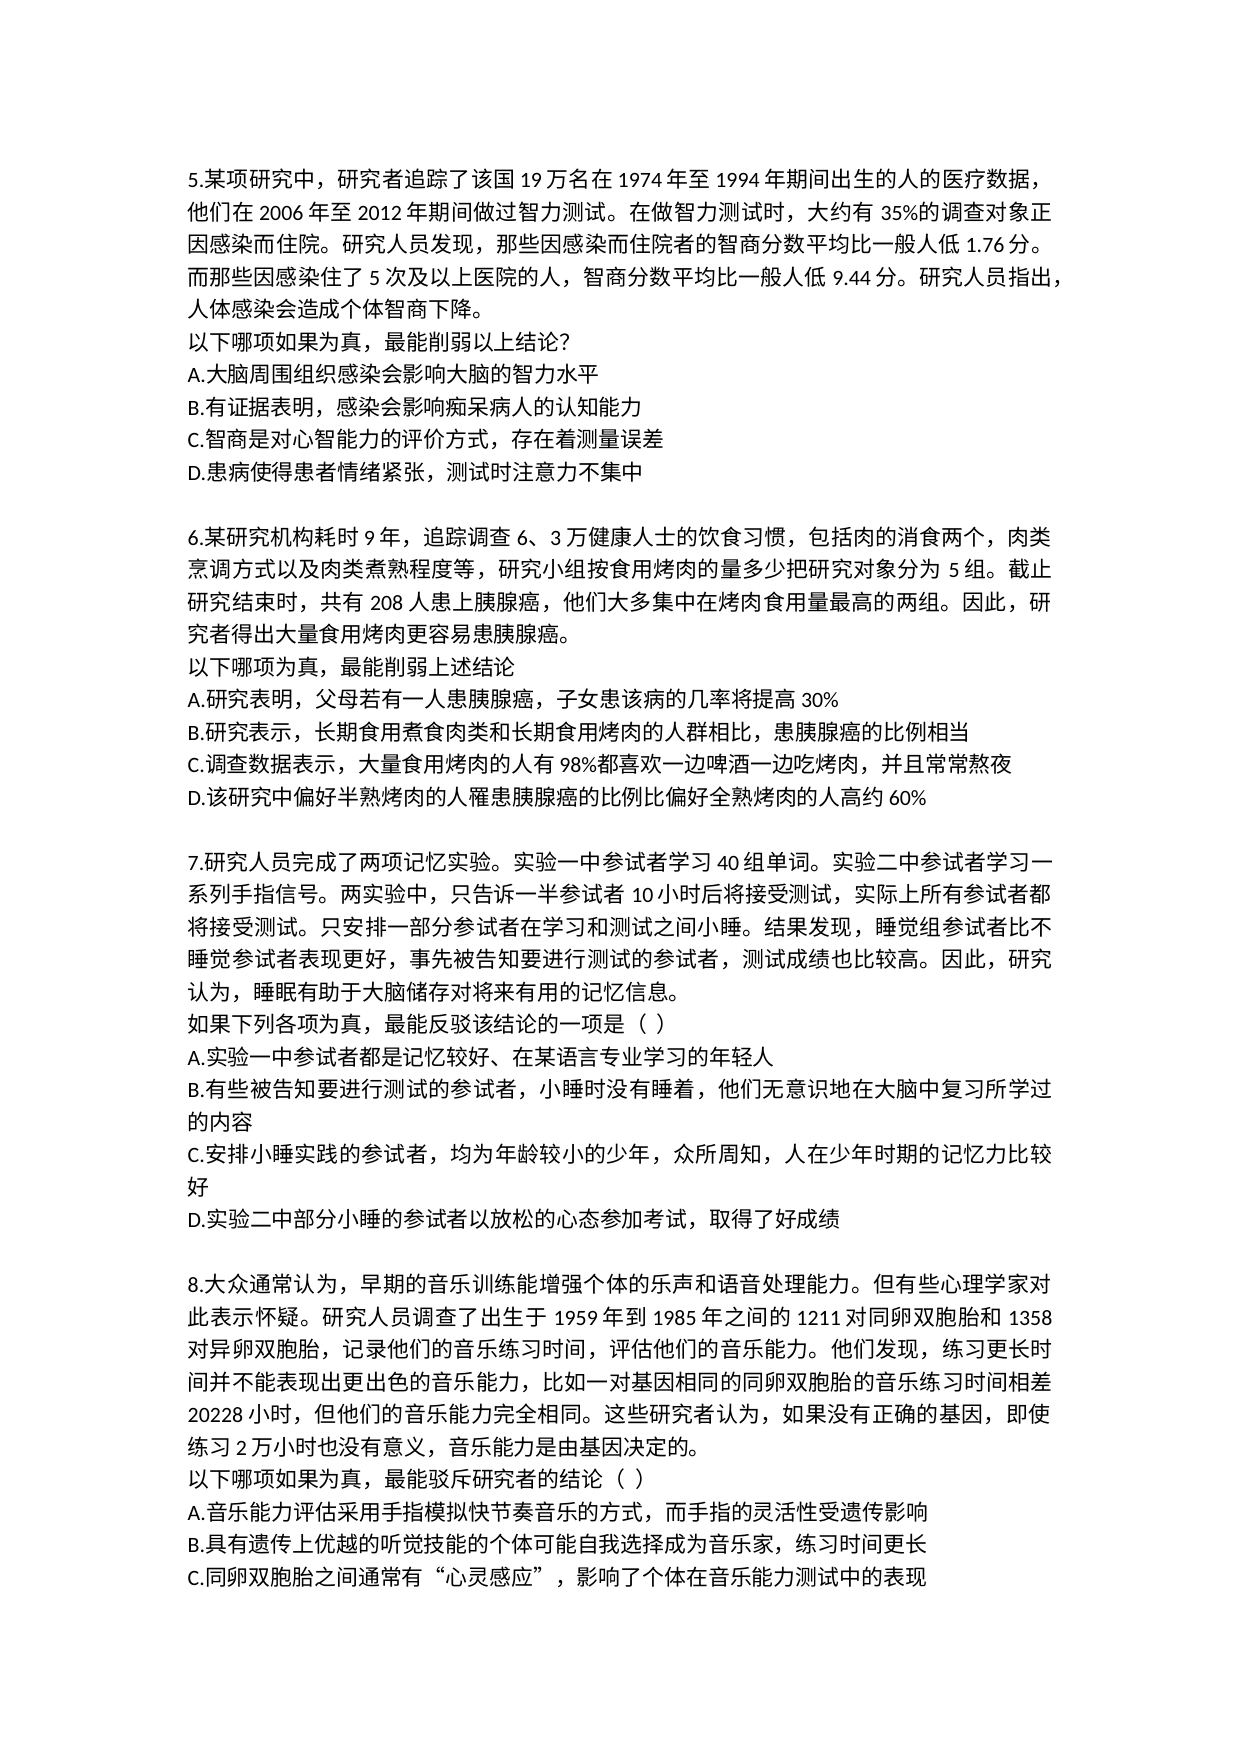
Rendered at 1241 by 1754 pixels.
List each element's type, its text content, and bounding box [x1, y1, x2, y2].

text A.大脑周围组织感染会影响大脑的智力水平 [187, 357, 1053, 389]
text 8.大众通常认为，早期的音乐训练能增强个体的乐声和语音处理能力。但有些心理学家对此表示怀疑。研究人员调查了出生于1959年到1985年之间的1211对同卵双胞胎和1358对异卵双胞胎，记录他们的音乐练习时间，评估他们的音乐能力。他们发现，练习更长时间并不能表现出更出色的音乐能力，比如一对基因相同的同卵双胞胎的音乐练习时间相差20228小时，但他们的音乐能力完全相同。这些研究者认为，如果没有正确的基因，即使练习2万小时也没有意义，音乐能力是由基因决定的。 [187, 1267, 1053, 1462]
text D.患病使得患者情绪紧张，测试时注意力不集中 [187, 454, 1053, 487]
text C.安排小睡实践的参试者，均为年龄较小的少年，众所周知，人在少年时期的记忆力比较好 [187, 1137, 1053, 1202]
text C.调查数据表示，大量食用烤肉的人有98%都喜欢一边啤酒一边吃烤肉，并且常常熬夜 [187, 747, 1053, 779]
text 以下哪项如果为真，最能削弱以上结论？ [187, 324, 1053, 357]
text 5.某项研究中，研究者追踪了该国19万名在1974年至1994年期间出生的人的医疗数据，他们在2006年至2012年期间做过智力测试。在做智力测试时，大约有35%的调查对象正因感染而住院。研究人员发现，那些因感染而住院者的智商分数平均比一般人低1.76分。而那些因感染住了5次及以上医院的人，智商分数平均比一般人低9.44分。研究人员指出，人体感染会造成个体智商下降。 [187, 162, 1053, 324]
text A.音乐能力评估采用手指模拟快节奏音乐的方式，而手指的灵活性受遗传影响 [187, 1494, 1053, 1527]
text 7.研究人员完成了两项记忆实验。实验一中参试者学习40组单词。实验二中参试者学习一系列手指信号。两实验中，只告诉一半参试者10小时后将接受测试，实际上所有参试者都将接受测试。只安排一部分参试者在学习和测试之间小睡。结果发现，睡觉组参试者比不睡觉参试者表现更好，事先被告知要进行测试的参试者，测试成绩也比较高。因此，研究认为，睡眠有助于大脑储存对将来有用的记忆信息。 [187, 844, 1053, 1007]
text B.研究表示，长期食用煮食肉类和长期食用烤肉的人群相比，患胰腺癌的比例相当 [187, 714, 1053, 747]
text 如果下列各项为真，最能反驳该结论的一项是（ ） [187, 1007, 1053, 1039]
text 以下哪项如果为真，最能驳斥研究者的结论（ ） [187, 1462, 1053, 1494]
text 以下哪项为真，最能削弱上述结论 [187, 649, 1053, 682]
text A.研究表明，父母若有一人患胰腺癌，子女患该病的几率将提高30% [187, 682, 1053, 714]
text B.具有遗传上优越的听觉技能的个体可能自我选择成为音乐家，练习时间更长 [187, 1527, 1053, 1559]
text D.该研究中偏好半熟烤肉的人罹患胰腺癌的比例比偏好全熟烤肉的人高约60% [187, 779, 1053, 812]
text 6.某研究机构耗时9年，追踪调查6、3万健康人士的饮食习惯，包括肉的消食两个，肉类烹调方式以及肉类煮熟程度等，研究小组按食用烤肉的量多少把研究对象分为5组。截止研究结束时，共有208人患上胰腺癌，他们大多集中在烤肉食用量最高的两组。因此，研究者得出大量食用烤肉更容易患胰腺癌。 [187, 519, 1053, 649]
text C.同卵双胞胎之间通常有“心灵感应”，影响了个体在音乐能力测试中的表现 [187, 1559, 1053, 1592]
text D.实验二中部分小睡的参试者以放松的心态参加考试，取得了好成绩 [187, 1202, 1053, 1234]
text C.智商是对心智能力的评价方式，存在着测量误差 [187, 422, 1053, 454]
text B.有证据表明，感染会影响痴呆病人的认知能力 [187, 389, 1053, 422]
text B.有些被告知要进行测试的参试者，小睡时没有睡着，他们无意识地在大脑中复习所学过的内容 [187, 1072, 1053, 1137]
text A.实验一中参试者都是记忆较好、在某语言专业学习的年轻人 [187, 1039, 1053, 1072]
